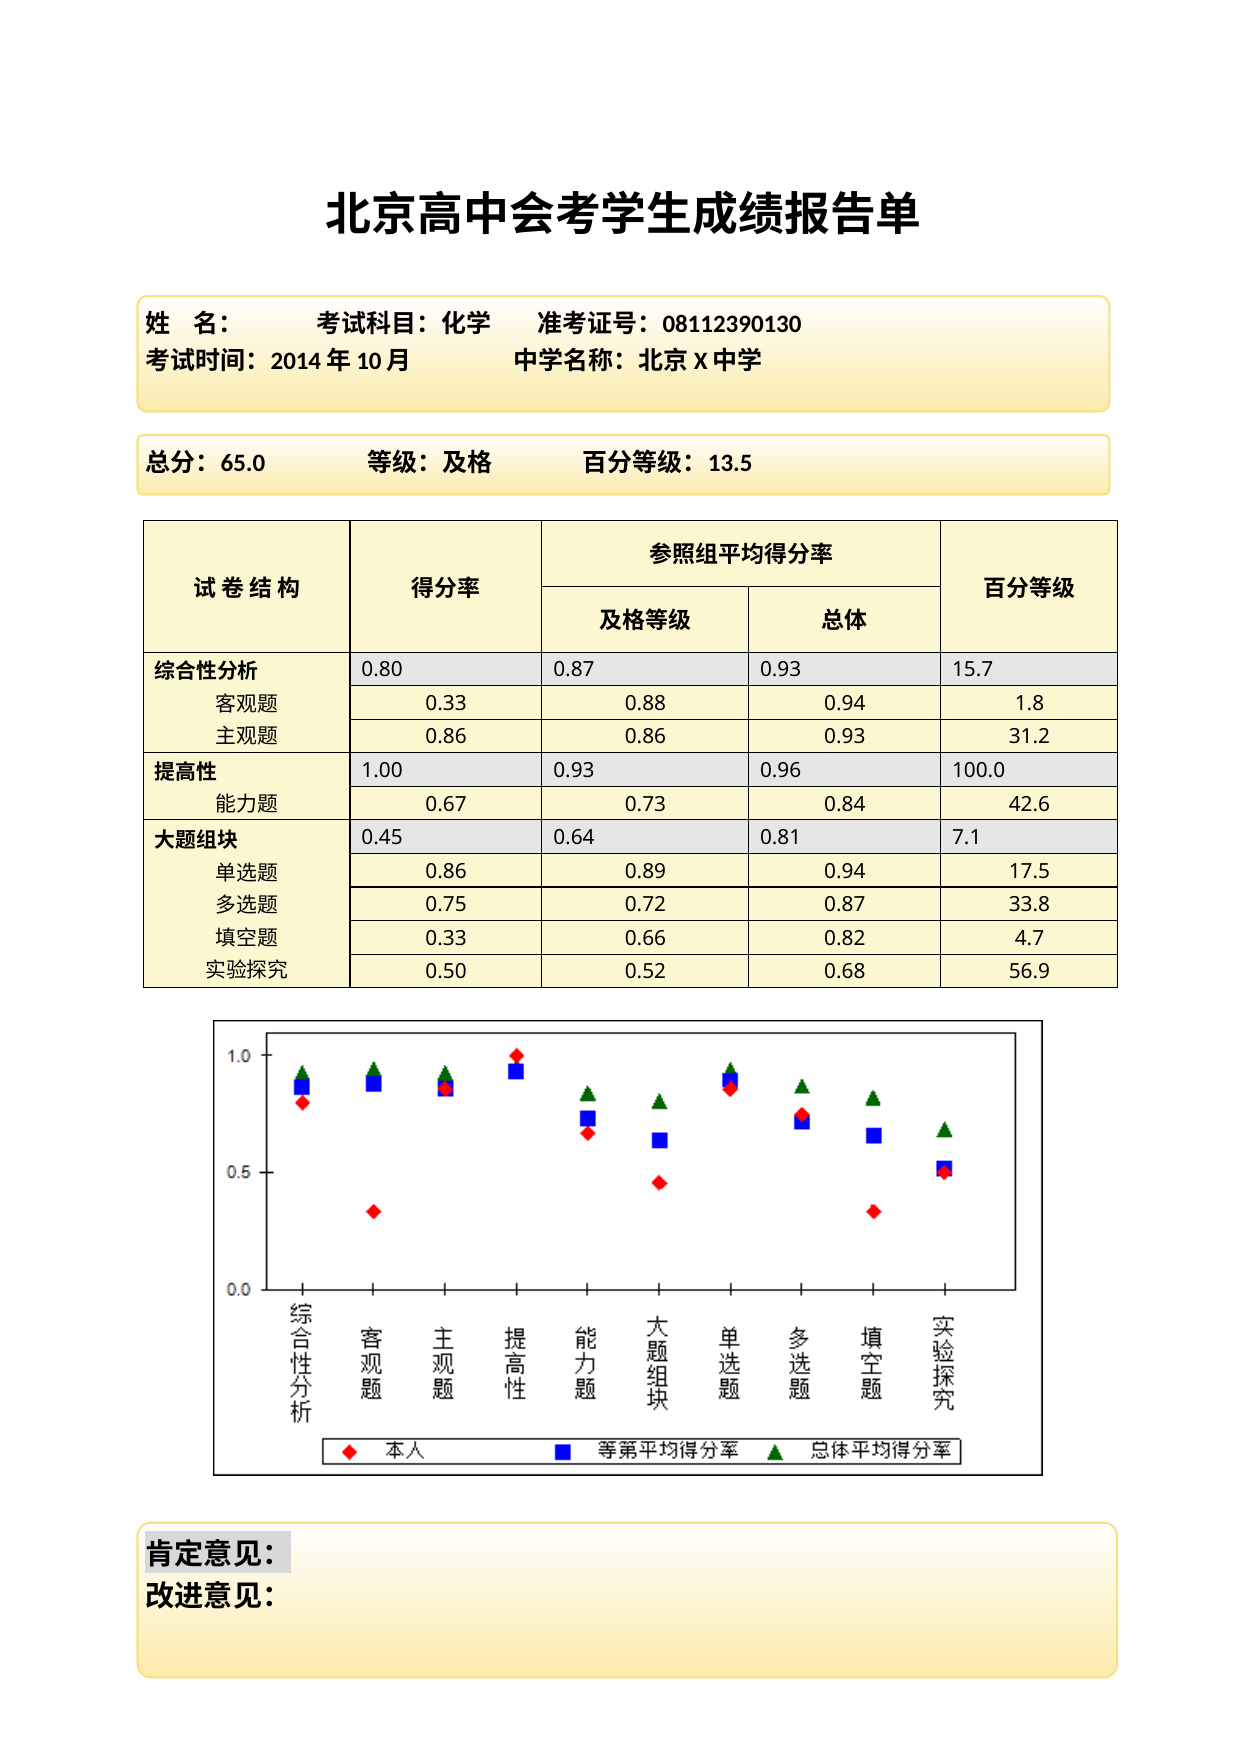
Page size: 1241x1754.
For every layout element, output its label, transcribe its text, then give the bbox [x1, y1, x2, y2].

table_cell 0.82 [749, 921, 940, 953]
table_cell 0.33 [351, 921, 541, 953]
table_cell 0.80 [351, 653, 541, 685]
table_cell 0.88 [542, 686, 748, 719]
table_cell 0.94 [749, 686, 940, 719]
table_cell 0.64 [542, 820, 748, 853]
table_header 百分等级 [941, 521, 1117, 652]
text 北京高中会考学生成绩报告单 [187, 162, 1125, 259]
table_header 参照组平均得分率 [542, 521, 940, 586]
table_cell 4.7 [941, 921, 1117, 953]
table_cell 31.2 [941, 720, 1117, 752]
table_cell 大题组块 单选题 多选题 填空题 实验探究 [144, 820, 349, 987]
table_cell 42.6 [941, 787, 1117, 819]
table_header 得分率 [351, 521, 541, 652]
table_cell 0.73 [542, 787, 748, 819]
table_cell 0.93 [749, 720, 940, 752]
table_cell 0.45 [351, 820, 541, 853]
table_cell 1.8 [941, 686, 1117, 719]
table_cell 33.8 [941, 888, 1117, 920]
table_cell 0.50 [351, 955, 541, 987]
table_cell 0.84 [749, 787, 940, 819]
table_cell 总体 [749, 587, 940, 652]
table_cell 0.67 [351, 787, 541, 819]
table_cell 0.86 [351, 720, 541, 752]
table_cell 0.87 [749, 888, 940, 920]
picture [213, 1020, 1043, 1476]
table_cell 0.87 [542, 653, 748, 685]
table_cell 0.89 [542, 854, 748, 886]
table_cell 0.86 [542, 720, 748, 752]
table_cell 0.94 [749, 854, 940, 886]
table_header 试 卷 结 构 [144, 521, 349, 652]
table_cell 0.96 [749, 753, 940, 786]
table_cell 100.0 [941, 753, 1117, 786]
table_cell 15.7 [941, 653, 1117, 685]
table_cell 56.9 [941, 955, 1117, 987]
table_cell 0.81 [749, 820, 940, 853]
table_cell 提高性 能力题 [144, 753, 349, 819]
table_cell 17.5 [941, 854, 1117, 886]
table_cell 0.72 [542, 888, 748, 920]
table_cell 0.75 [351, 888, 541, 920]
table_cell 0.86 [351, 854, 541, 886]
table_cell 7.1 [941, 820, 1117, 853]
table_cell 0.68 [749, 955, 940, 987]
table_cell 综合性分析 客观题 主观题 [144, 653, 349, 752]
table_cell 及格等级 [542, 587, 748, 652]
table_cell 1.00 [351, 753, 541, 786]
table_cell 0.93 [749, 653, 940, 685]
table_cell 0.66 [542, 921, 748, 953]
table_cell 0.52 [542, 955, 748, 987]
table_cell 0.93 [542, 753, 748, 786]
table_cell 0.33 [351, 686, 541, 719]
